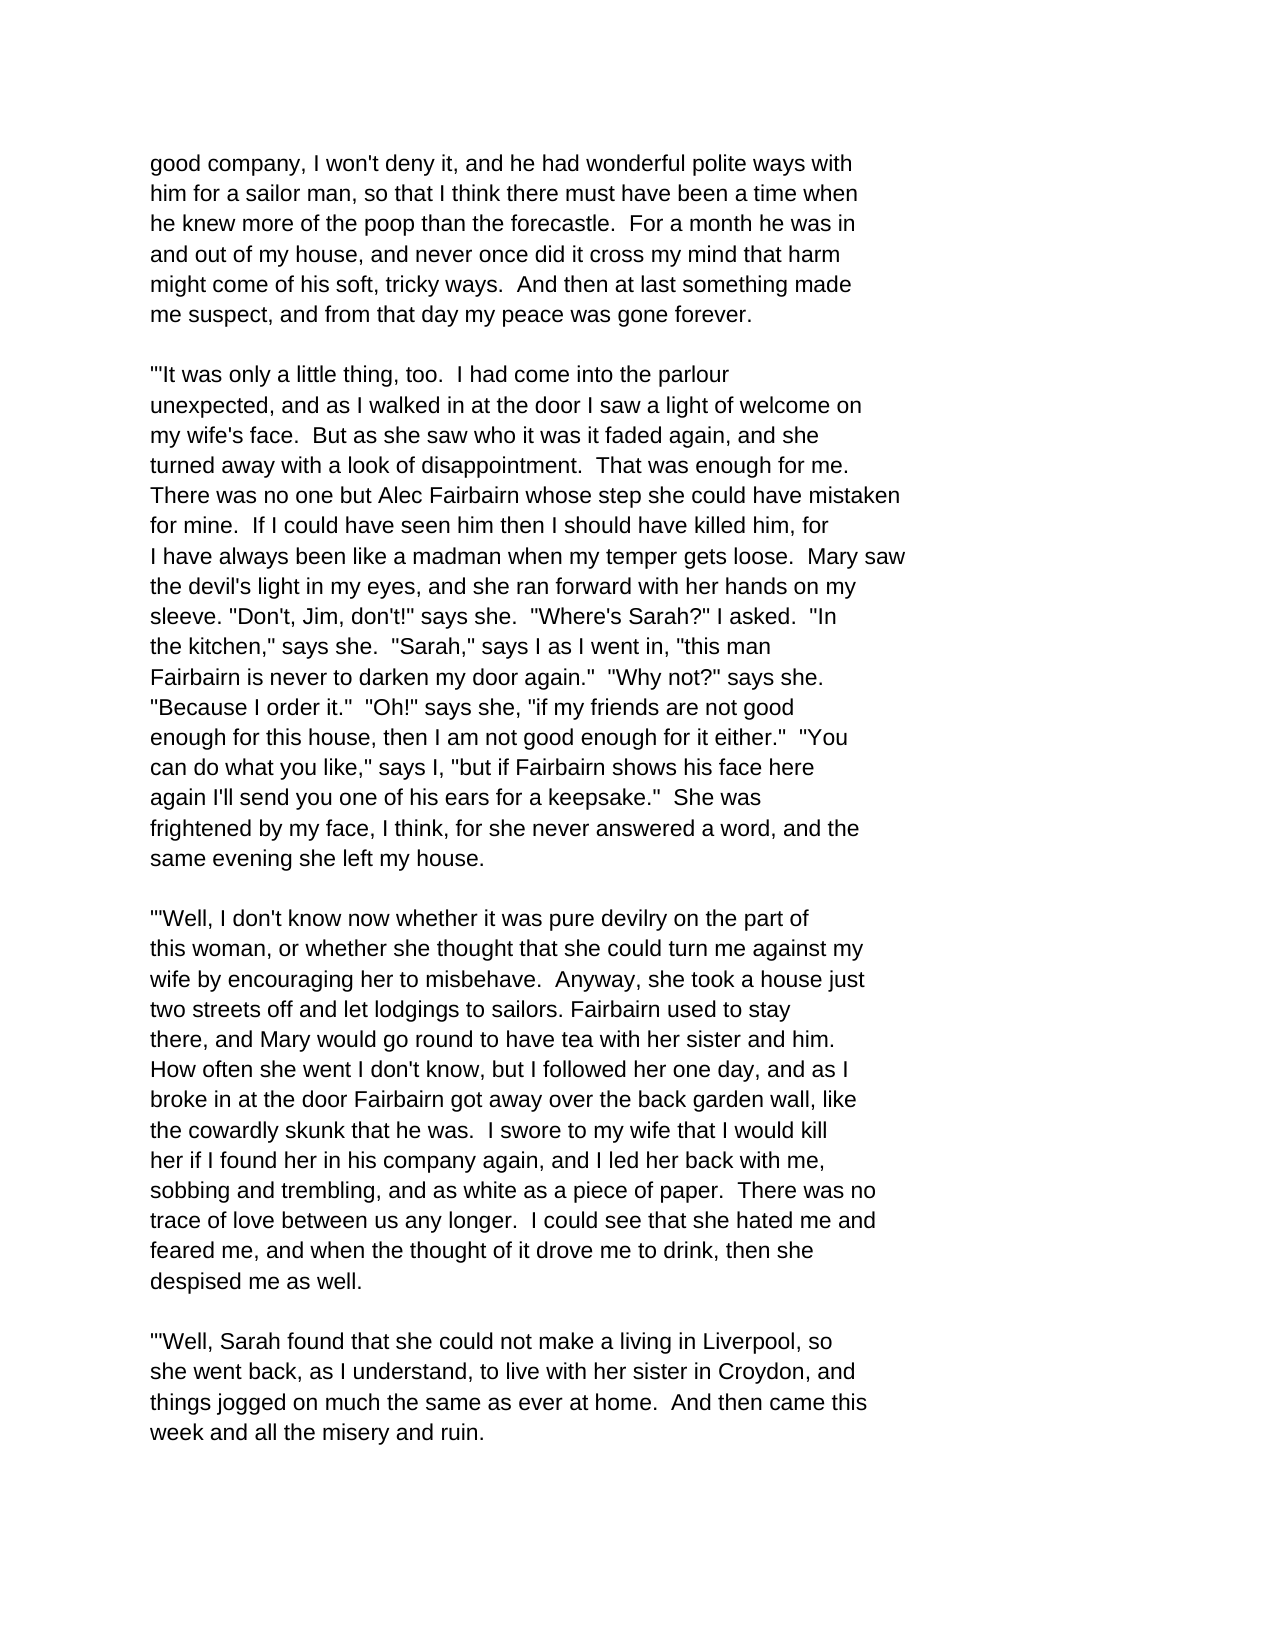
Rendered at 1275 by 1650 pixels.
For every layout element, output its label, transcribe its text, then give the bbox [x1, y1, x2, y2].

text How often she went I don't know, but I followed her one day, and as I [150, 1056, 1125, 1083]
text enough for this house, then I am not good enough for it either." "You [150, 724, 1125, 750]
text "'It was only a little thing, too. I had come into the parlour [150, 361, 1125, 388]
text he knew more of the poop than the forecastle. For a month he was in [150, 210, 1125, 237]
text same evening she left my house. [150, 845, 1125, 871]
text despised me as well. [150, 1268, 1125, 1294]
text again I'll send you one of his ears for a keepsake." She was [150, 784, 1125, 811]
text this woman, or whether she thought that she could turn me against my [150, 935, 1125, 962]
text turned away with a look of disappointment. That was enough for me. [150, 452, 1125, 478]
text might come of his soft, tricky ways. And then at last something made [150, 271, 1125, 297]
text me suspect, and from that day my peace was gone forever. [150, 301, 1125, 327]
text unexpected, and as I walked in at the door I saw a light of welcome on [150, 392, 1125, 418]
text week and all the misery and ruin. [150, 1419, 1125, 1445]
text for mine. If I could have seen him then I should have killed him, for [150, 512, 1125, 539]
text the devil's light in my eyes, and she ran forward with her hands on my [150, 573, 1125, 599]
text good company, I won't deny it, and he had wonderful polite ways with [150, 150, 1125, 176]
text wife by encouraging her to misbehave. Anyway, she took a house just [150, 966, 1125, 992]
text broke in at the door Fairbairn got away over the back garden wall, like [150, 1086, 1125, 1113]
text there, and Mary would go round to have tea with her sister and him. [150, 1026, 1125, 1052]
text Fairbairn is never to darken my door again." "Why not?" says she. [150, 663, 1125, 690]
text "Because I order it." "Oh!" says she, "if my friends are not good [150, 694, 1125, 720]
text I have always been like a madman when my temper gets loose. Mary saw [150, 543, 1125, 569]
text my wife's face. But as she saw who it was it faded again, and she [150, 422, 1125, 448]
text can do what you like," says I, "but if Fairbairn shows his face here [150, 754, 1125, 781]
text the kitchen," says she. "Sarah," says I as I went in, "this man [150, 633, 1125, 660]
text things jogged on much the same as ever at home. And then came this [150, 1388, 1125, 1415]
text There was no one but Alec Fairbairn whose step she could have mistaken [150, 482, 1125, 509]
text frightened by my face, I think, for she never answered a word, and the [150, 814, 1125, 841]
text and out of my house, and never once did it cross my mind that harm [150, 241, 1125, 267]
text him for a sailor man, so that I think there must have been a time when [150, 180, 1125, 207]
text sobbing and trembling, and as white as a piece of paper. There was no [150, 1177, 1125, 1203]
text her if I found her in his company again, and I led her back with me, [150, 1147, 1125, 1173]
text feared me, and when the thought of it drove me to drink, then she [150, 1237, 1125, 1264]
text "'Well, I don't know now whether it was pure devilry on the part of [150, 905, 1125, 932]
text two streets off and let lodgings to sailors. Fairbairn used to stay [150, 996, 1125, 1022]
text trace of love between us any longer. I could see that she hated me and [150, 1207, 1125, 1234]
text "'Well, Sarah found that she could not make a living in Liverpool, so [150, 1328, 1125, 1354]
text sleeve. "Don't, Jim, don't!" says she. "Where's Sarah?" I asked. "In [150, 603, 1125, 629]
text the cowardly skunk that he was. I swore to my wife that I would kill [150, 1117, 1125, 1143]
text she went back, as I understand, to live with her sister in Croydon, and [150, 1358, 1125, 1385]
